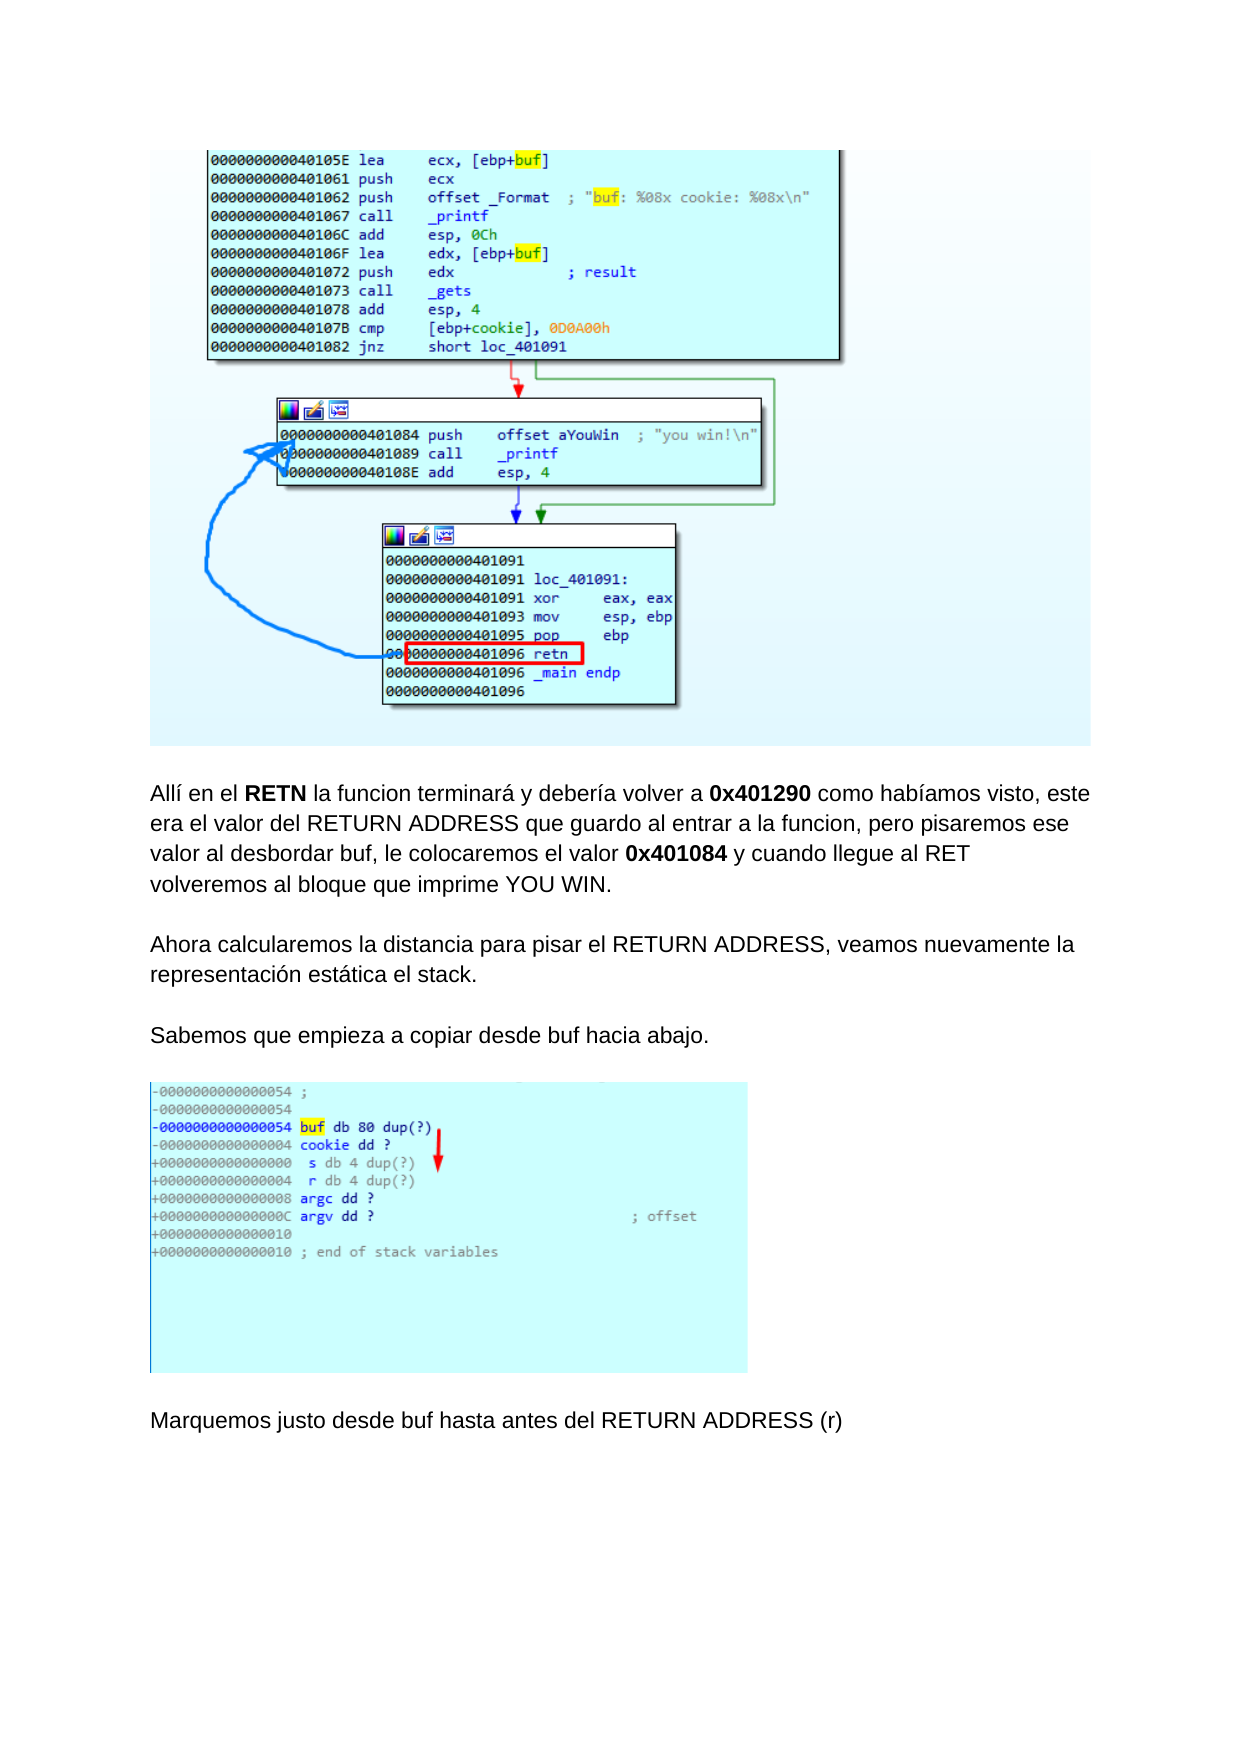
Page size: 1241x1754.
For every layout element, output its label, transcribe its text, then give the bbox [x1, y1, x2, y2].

text Sabemos que empieza a copiar desde buf hacia abajo. [150, 1022, 1090, 1048]
text Allí en el RETN la funcion terminará y debería volver a 0x401290 como habíamos visto, este era el valor del RETURN ADDRESS que guardo al entrar a la funcion, pero pisaremos ese valor al desbordar buf, le colocaremos el valor 0x401084 y cuando llegue al RET volveremos al bloque que imprime YOU WIN. [150, 780, 1090, 897]
picture [150, 1082, 748, 1373]
text Ahora calcularemos la distancia para pisar el RETURN ADDRESS, veamos nuevamente la representación estática el stack. [150, 931, 1090, 987]
picture [150, 150, 1091, 746]
text Marquemos justo desde buf hasta antes del RETURN ADDRESS (r) [150, 1407, 1090, 1433]
